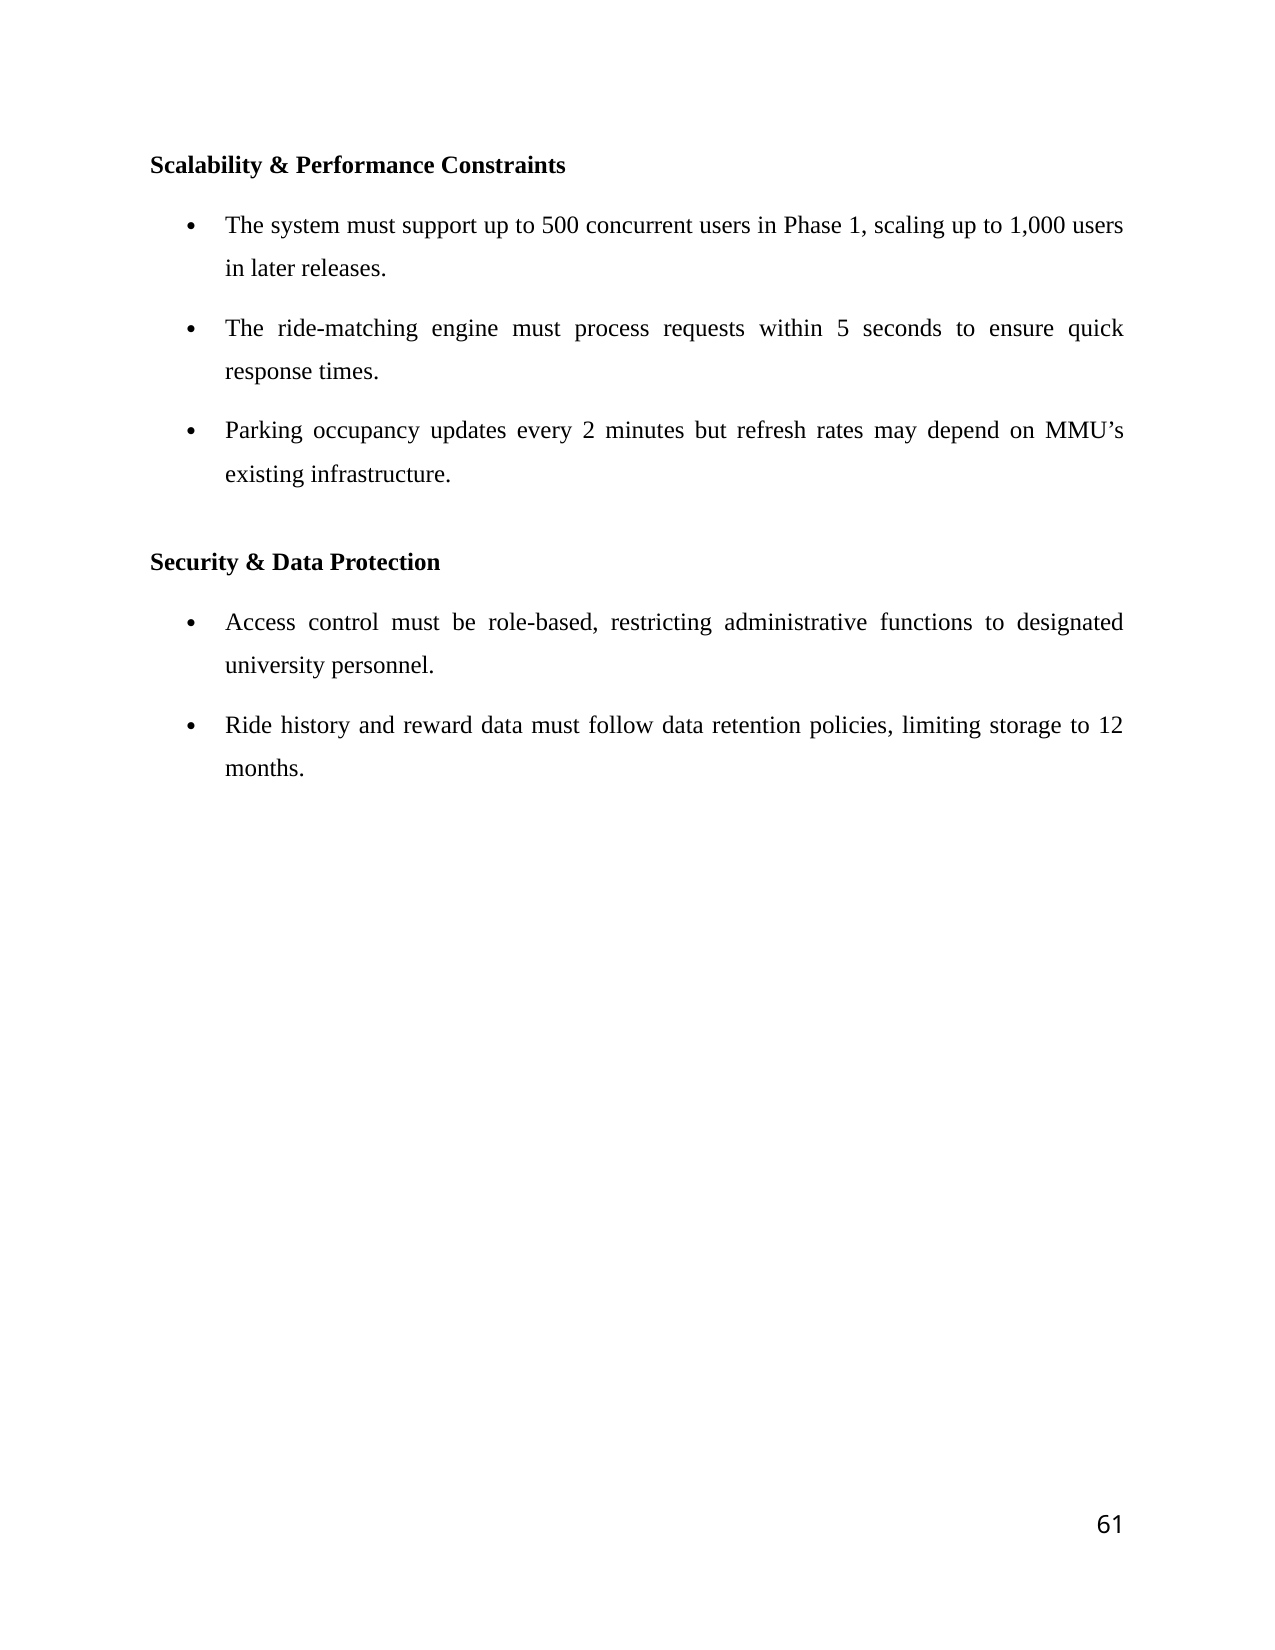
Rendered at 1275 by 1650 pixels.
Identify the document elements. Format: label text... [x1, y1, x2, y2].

text Scalability & Performance Constraints [150, 150, 1125, 179]
list Parking occupancy updates every 2 minutes but refresh rates may depend on MMU’s existing infrastructure. [187, 416, 1125, 487]
list Ride history and reward data must follow data retention policies, limiting storage to 12 months. [187, 710, 1125, 782]
list The system must support up to 500 concurrent users in Phase 1, scaling up to 1,000 users in later releases. [187, 210, 1125, 282]
text Security & Data Protection [150, 547, 1125, 576]
list Access control must be role-based, restricting administrative functions to designated university personnel. [187, 607, 1125, 679]
list The ride-matching engine must process requests within 5 seconds to ensure quick response times. [187, 313, 1125, 384]
